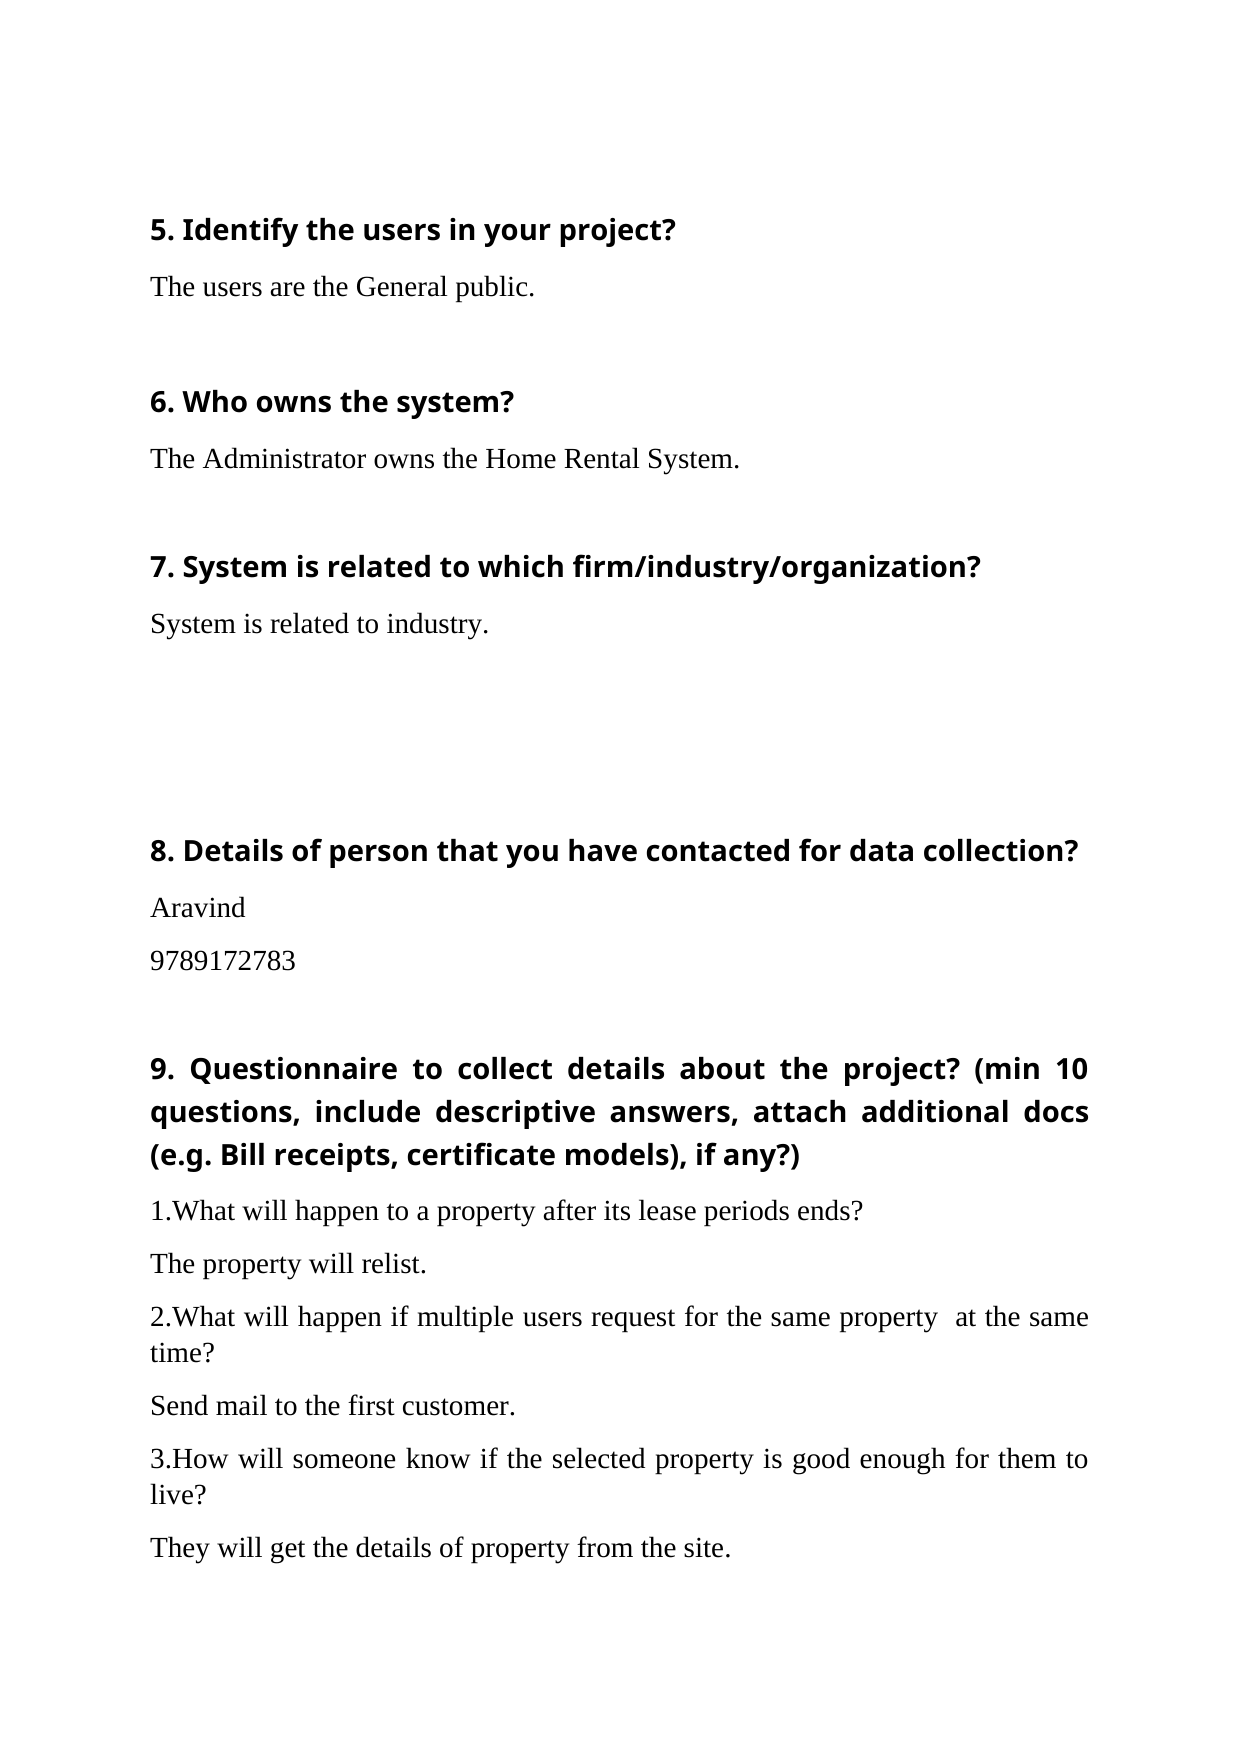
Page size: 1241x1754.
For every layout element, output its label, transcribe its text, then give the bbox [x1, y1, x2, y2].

text They will get the details of property from the site. [150, 1530, 1090, 1563]
text 9. Questionnaire to collect details about the project? (min 10 questions, include descriptive answers, attach additional docs (e.g. Bill receipts, certificate models), if any?) [150, 1048, 1090, 1174]
text The property will relist. [150, 1246, 1090, 1280]
text 8. Details of person that you have contacted for data collection? [150, 830, 1090, 870]
text The Administrator owns the Home Rental System. [150, 441, 1090, 474]
text System is related to industry. [150, 606, 1090, 639]
text 1.What will happen to a property after its lease periods ends? [150, 1193, 1090, 1227]
text 9789172783 [150, 943, 1090, 976]
text 7. System is related to which firm/industry/organization? [150, 546, 1090, 586]
text 6. Who owns the system? [150, 381, 1090, 421]
text 2.What will happen if multiple users request for the same property at the same time? [150, 1299, 1090, 1369]
text 3.How will someone know if the selected property is good enough for them to live? [150, 1441, 1090, 1511]
text Aravind [150, 890, 1090, 923]
text 5. Identify the users in your project? [150, 209, 1090, 249]
text Send mail to the first customer. [150, 1388, 1090, 1422]
text The users are the General public. [150, 269, 1090, 302]
